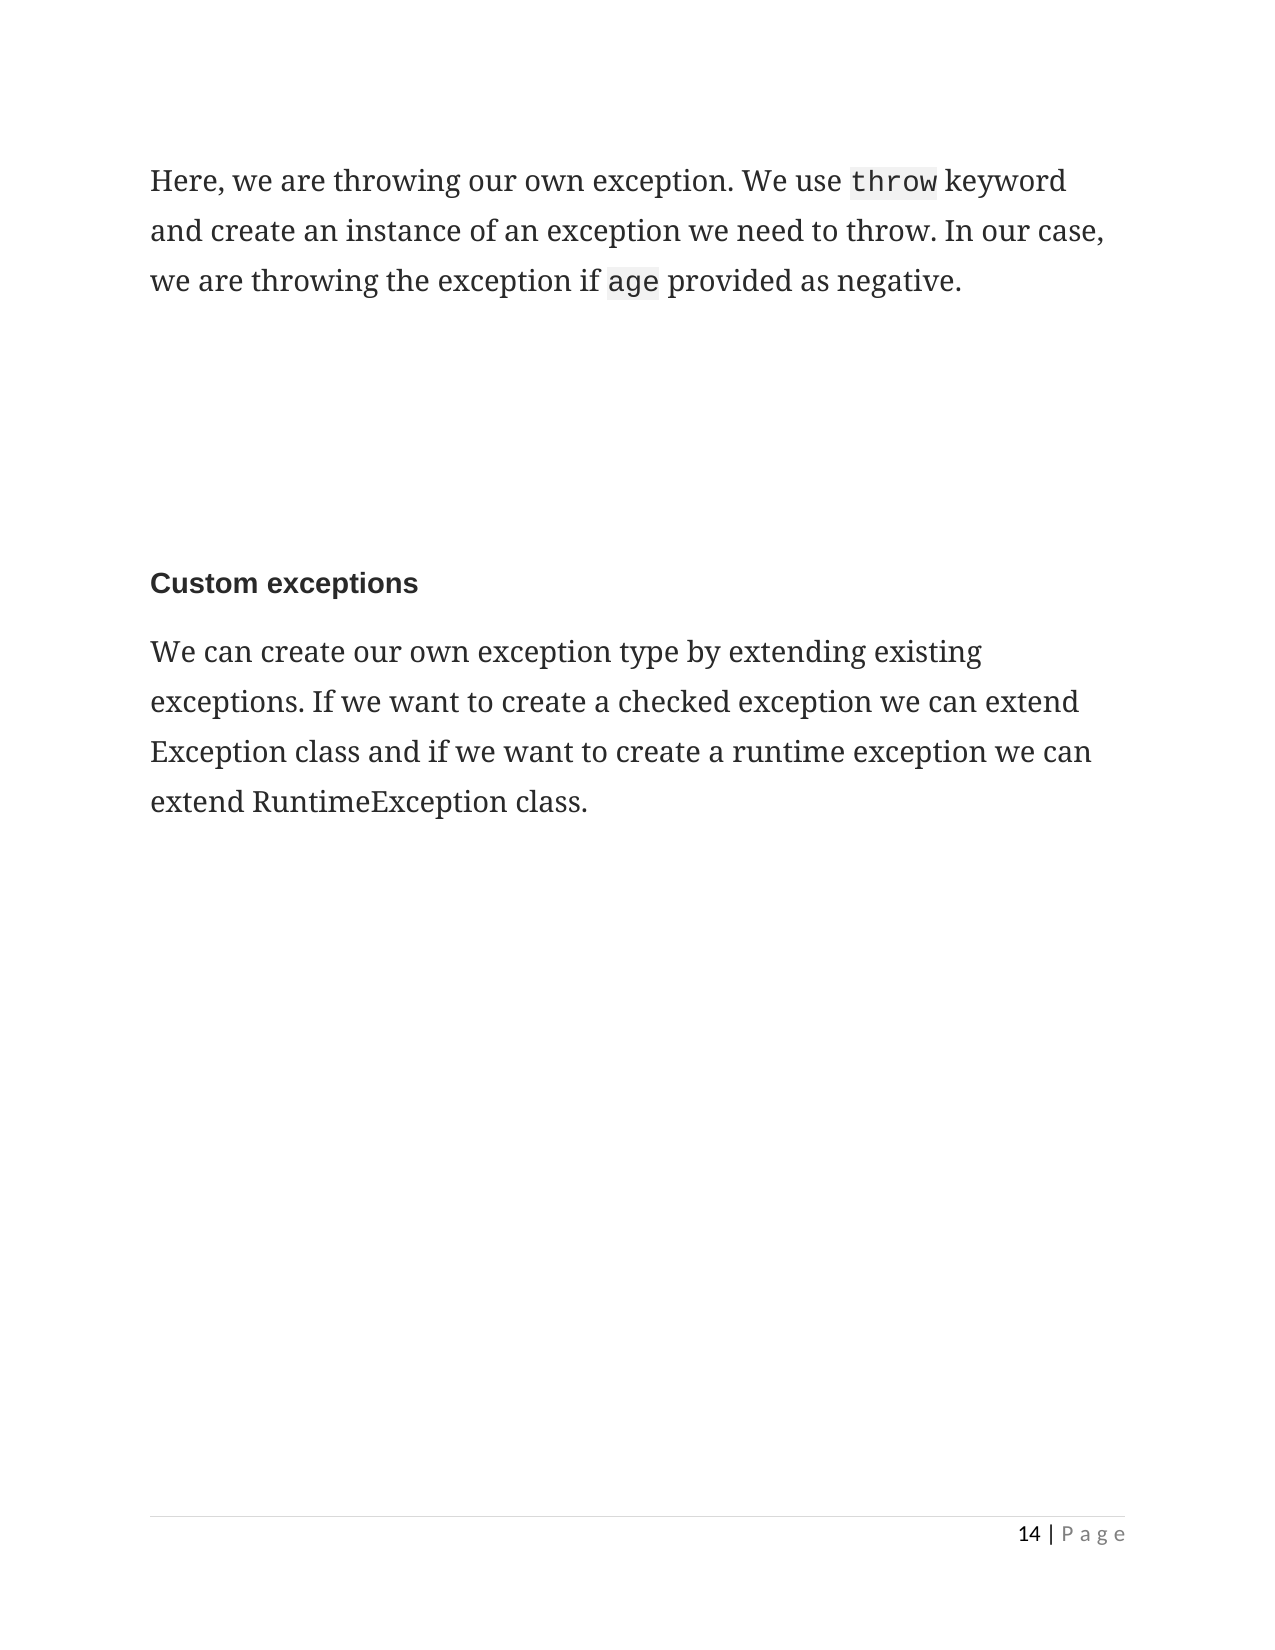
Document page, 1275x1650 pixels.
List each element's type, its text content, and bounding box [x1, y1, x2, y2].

text Here, we are throwing our own exception. We use throw keyword and create an instance of an exception we need to throw. In our case, we are throwing the exception if age provided as negative. [150, 150, 1125, 300]
text Custom exceptions [150, 550, 1125, 600]
text We can create our own exception type by extending existing exceptions. If we want to create a checked exception we can extend Exception class and if we want to create a runtime exception we can extend RuntimeException class. [150, 621, 1125, 821]
